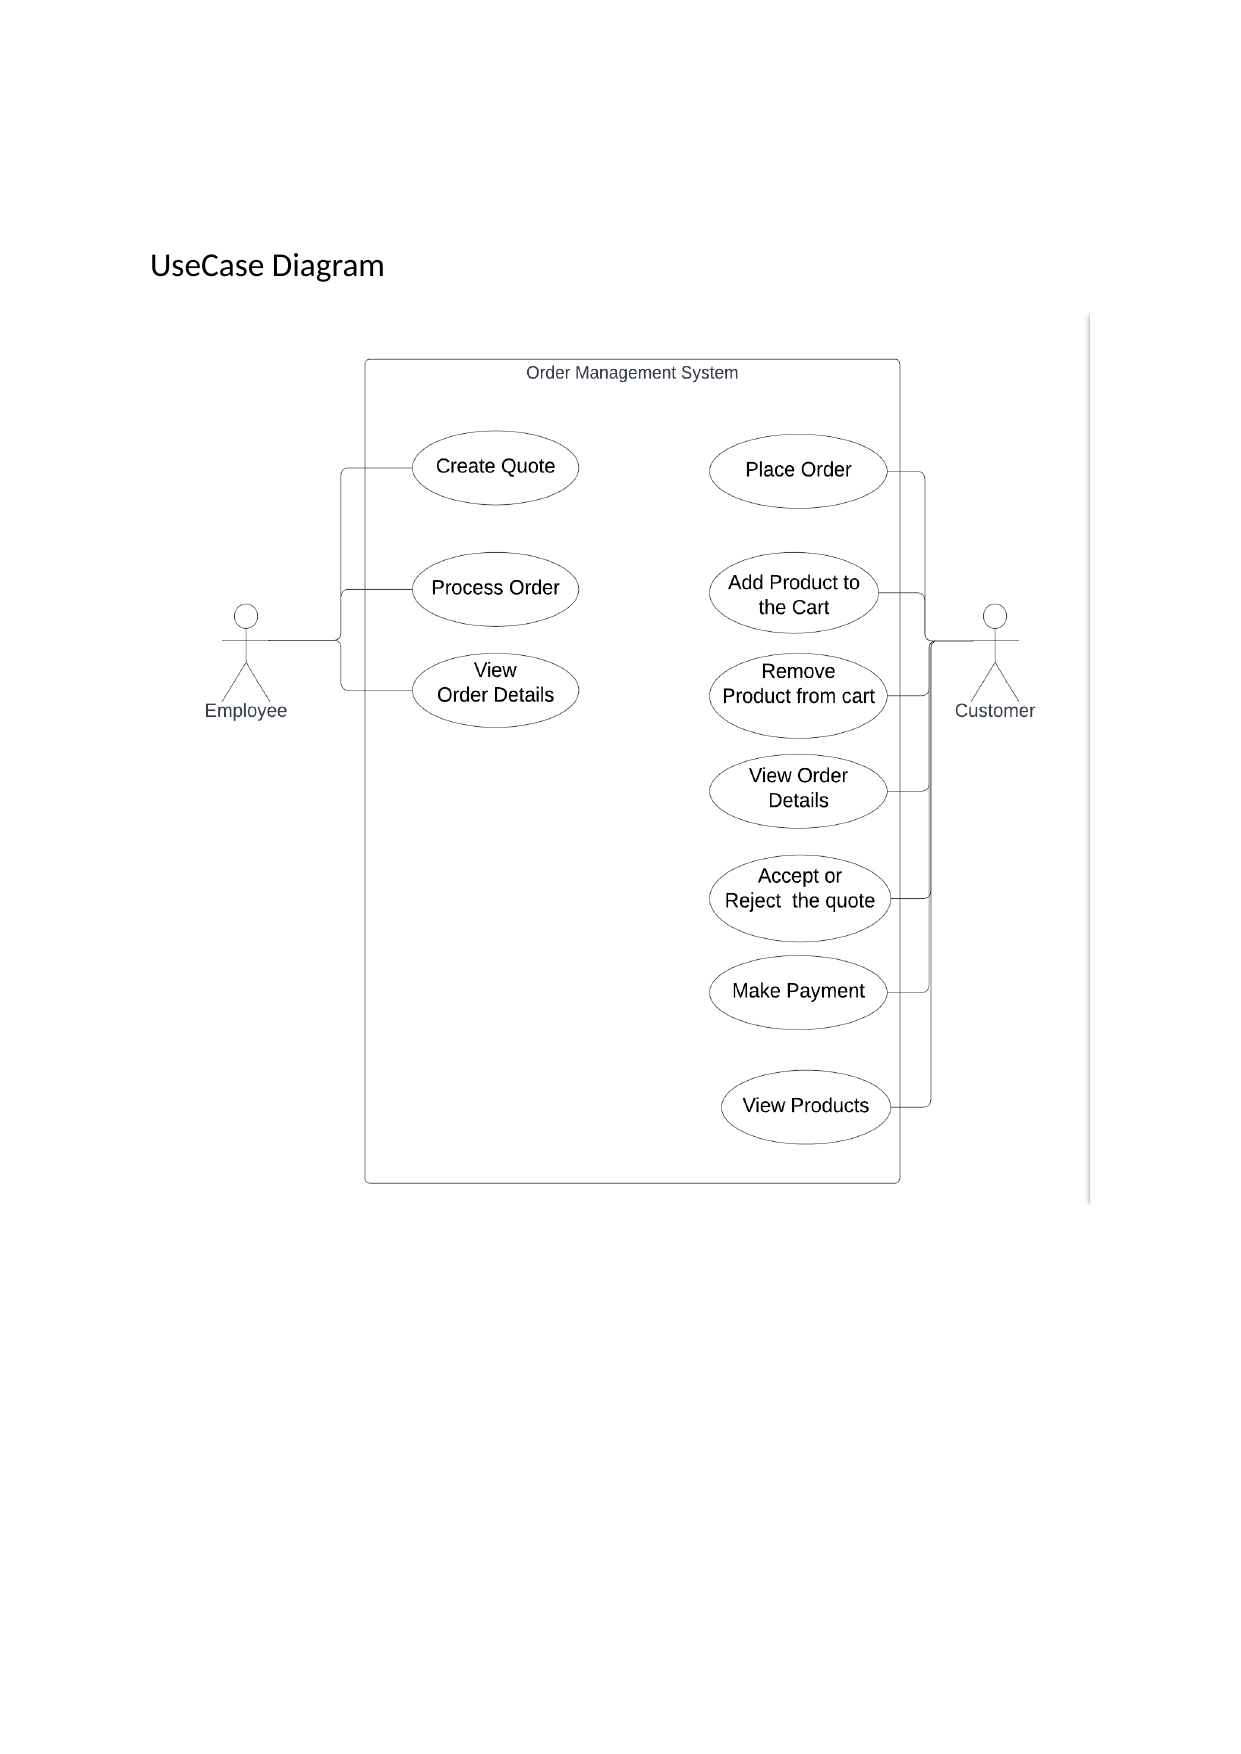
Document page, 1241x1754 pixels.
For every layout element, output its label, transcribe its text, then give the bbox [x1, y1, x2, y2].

picture [150, 304, 1091, 1205]
text UseCase Diagram [150, 244, 1090, 284]
